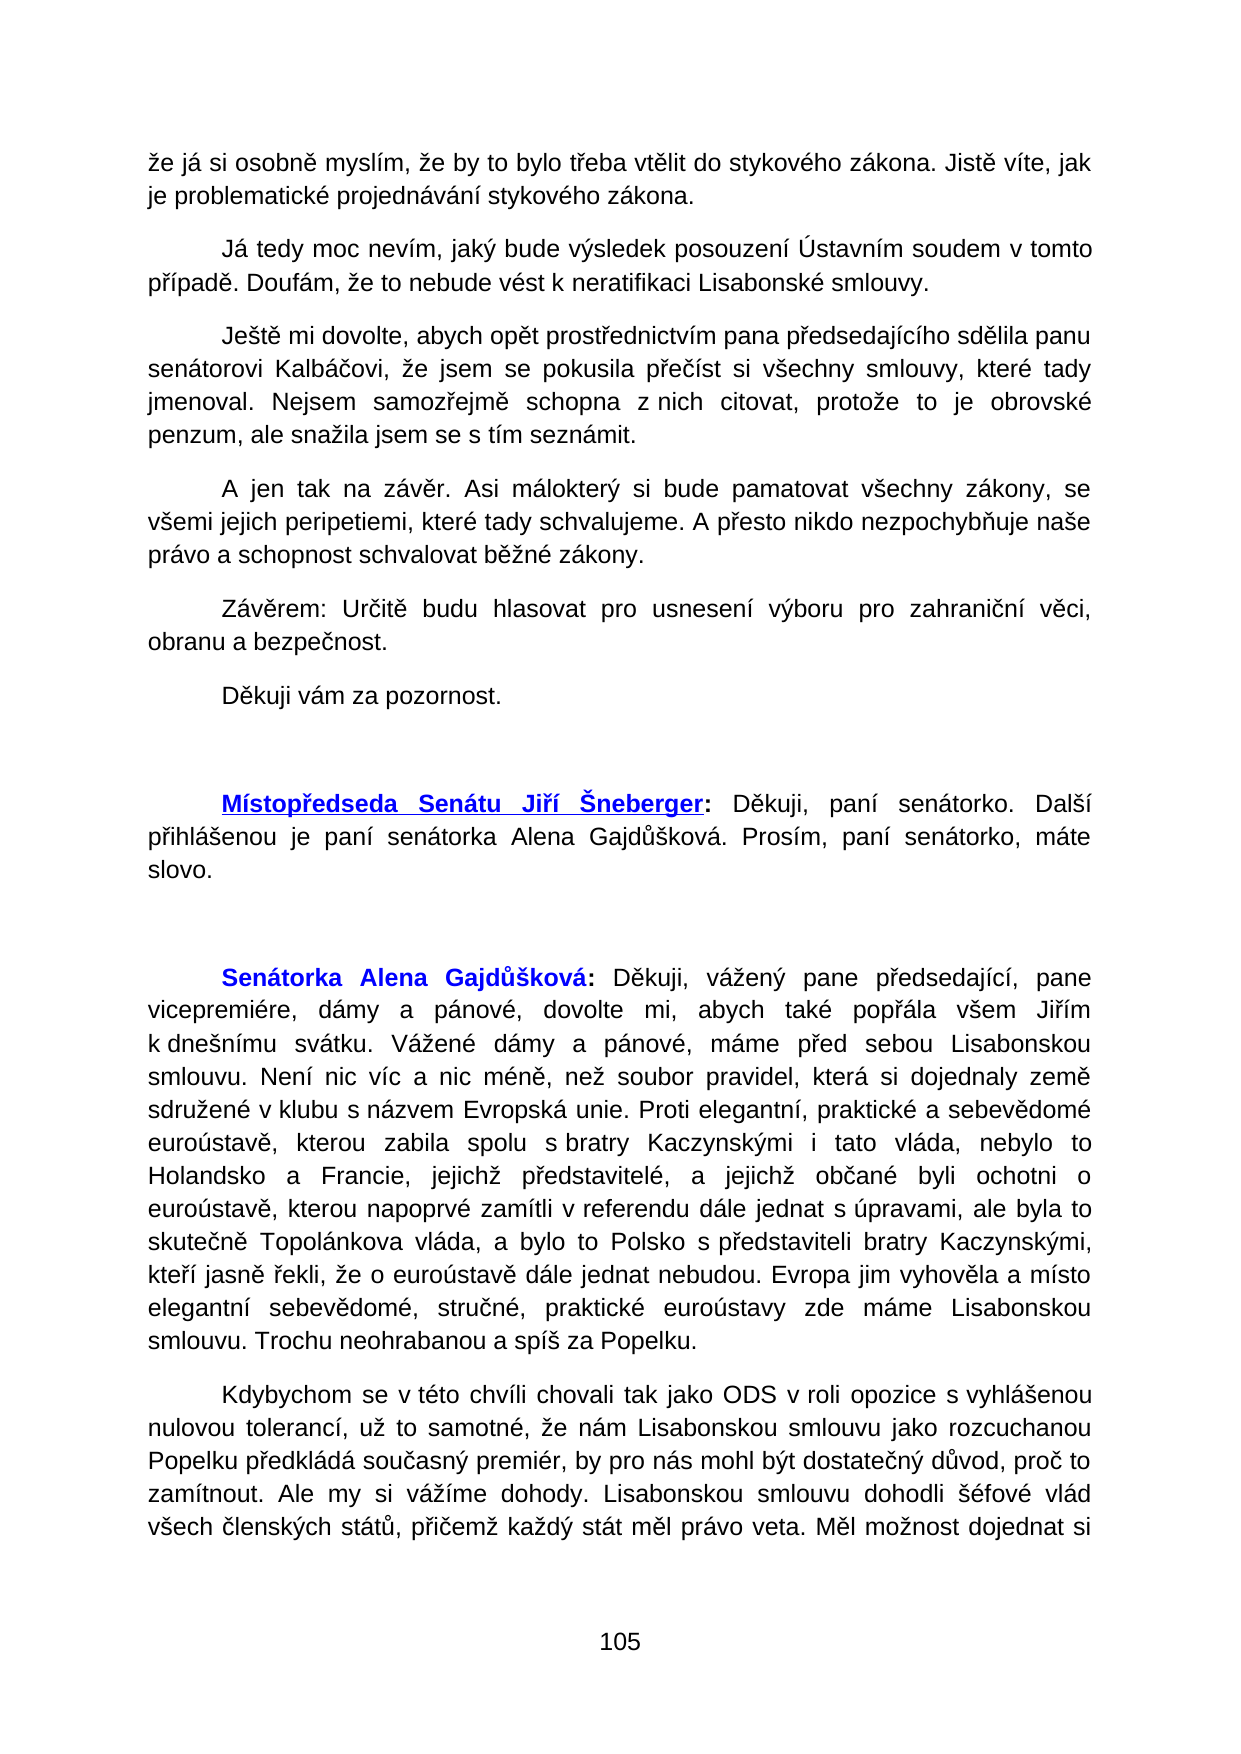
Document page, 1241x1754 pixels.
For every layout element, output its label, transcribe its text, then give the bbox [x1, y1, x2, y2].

text Děkuji vám za pozornost. [148, 681, 1093, 710]
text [148, 148, 1093, 209]
text A jen tak na závěr. Asi málokterý si bude pamatovat všechny zákony, se všemi jejich peripetiemi, které tady schvalujeme. A přesto nikdo nezpochybňuje naše právo a schopnost schvalovat běžné zákony. [148, 474, 1093, 569]
text Ještě mi dovolte, abych opět prostřednictvím pana předsedajícího sdělila panu senátorovi Kalbáčovi, že jsem se pokusila přečíst si všechny smlouvy, které tady jmenoval. Nejsem samozřejmě schopna z nich citovat, protože to je obrovské penzum, ale snažila jsem se s tím seznámit. [148, 321, 1093, 449]
text Závěrem: Určitě budu hlasovat pro usnesení výboru pro zahraniční věci, obranu a bezpečnost. [148, 594, 1093, 656]
text Místopředseda Senátu Jiří Šneberger: Děkuji, paní senátorko. Další přihlášenou je paní senátorka Alena Gajdůšková. Prosím, paní senátorko, máte slovo. [148, 789, 1093, 883]
text Já tedy moc nevím, jaký bude výsledek posouzení Ústavním soudem v tomto případě. Doufám, že to nebude vést k neratifikaci Lisabonské smlouvy. [148, 234, 1093, 296]
text Senátorka Alena Gajdůšková: Děkuji, vážený pane předsedající, pane vicepremiére, dámy a pánové, dovolte mi, abych také popřála všem Jiřím k dnešnímu svátku. Vážené dámy a pánové, máme před sebou Lisabonskou smlouvu. Není nic víc a nic méně, než soubor pravidel, která si dojednaly země sdružené v klubu s názvem Evropská unie. Proti elegantní, praktické a sebevědomé euroústavě, kterou zabila spolu s bratry Kaczynskými i tato vláda, nebylo to Holandsko a Francie, jejichž představitelé, a jejichž občané byli ochotni o euroústavě, kterou napoprvé zamítli v referendu dále jednat s úpravami, ale byla to skutečně Topolánkova vláda, a bylo to Polsko s představiteli bratry Kaczynskými, kteří jasně řekli, že o euroústavě dále jednat nebudou. Evropa jim vyhověla a místo elegantní sebevědomé, stručné, praktické euroústavy zde máme Lisabonskou smlouvu. Trochu neohrabanou a spíš za Popelku. [148, 962, 1093, 1354]
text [148, 1379, 1093, 1540]
